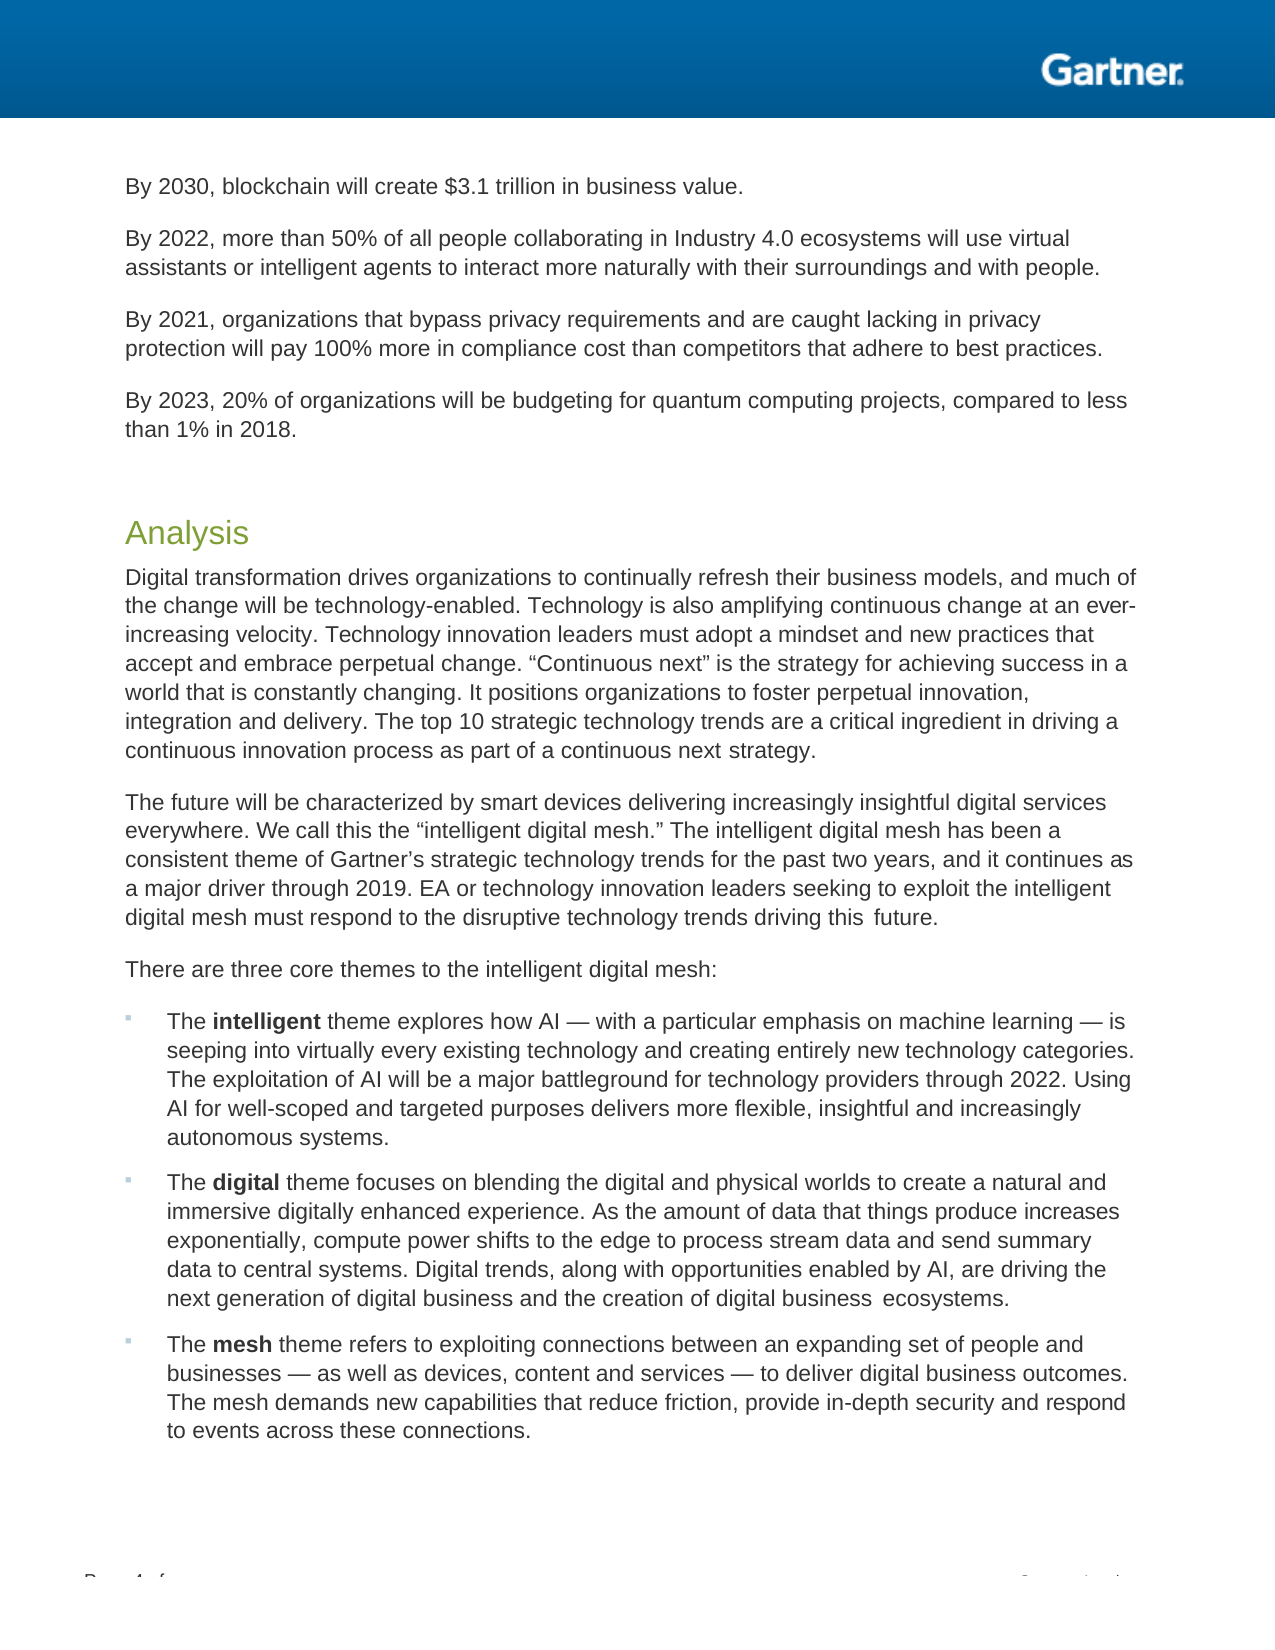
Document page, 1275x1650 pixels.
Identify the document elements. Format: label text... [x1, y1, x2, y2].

picture [0, 0, 1275, 118]
text By 2023, 20% of organizations will be budgeting for quantum computing projects, compared to less than 1% in 2018. [125, 387, 1162, 442]
list The digital theme focuses on blending the digital and physical worlds to create a natural and immersive digitally enhanced experience. As the amount of data that things produce increases exponentially, compute power shifts to the edge to process stream data and send summary data to central systems. Digital trends, along with opportunities enabled by AI, are driving the next generation of digital business and the creation of digital business ecosystems. [125, 1169, 1131, 1311]
text There are three core themes to the intelligent digital mesh: [125, 956, 1162, 982]
text By 2022, more than 50% of all people collaborating in Industry 4.0 ecosystems will use virtual assistants or intelligent agents to interact more naturally with their surroundings and with people. [125, 225, 1162, 281]
text By 2021, organizations that bypass privacy requirements and are caught lacking in privacy protection will pay 100% more in compliance cost than competitors that adhere to best practices. [125, 306, 1133, 361]
list The intelligent theme explores how AI — with a particular emphasis on machine learning — is seeping into virtually every existing technology and creating entirely new technology categories. The exploitation of AI will be a major battleground for technology providers through 2022. Using AI for well-scoped and targeted purposes delivers more flexible, insightful and increasingly autonomous systems. [125, 1008, 1145, 1150]
list The mesh theme refers to exploiting connections between an expanding set of people and businesses — as well as devices, content and services — to deliver digital business outcomes. The mesh demands new capabilities that reduce friction, provide in-depth security and respond to events across these connections. [125, 1331, 1143, 1444]
text Digital transformation drives organizations to continually refresh their business models, and much of the change will be technology-enabled. Technology is also amplifying continuous change at an ever- increasing velocity. Technology innovation leaders must adopt a mindset and new practices that accept and embrace perpetual change. “Continuous next” is the strategy for achieving success in a world that is constantly changing. It positions organizations to foster perpetual innovation, integration and delivery. The top 10 strategic technology trends are a critical ingredient in driving a continuous innovation process as part of a continuous next strategy. [125, 563, 1138, 763]
text The future will be characterized by smart devices delivering increasingly insightful digital services everywhere. We call this the “intelligent digital mesh.” The intelligent digital mesh has been a consistent theme of Gartner’s strategic technology trends for the past two years, and it continues as a major driver through 2019. EA or technology innovation leaders seeking to exploit the intelligent digital mesh must respond to the disruptive technology trends driving this future. [125, 788, 1140, 931]
subtitle Analysis [125, 513, 1162, 551]
text By 2030, blockchain will create $3.1 trillion in business value. [125, 173, 1162, 199]
